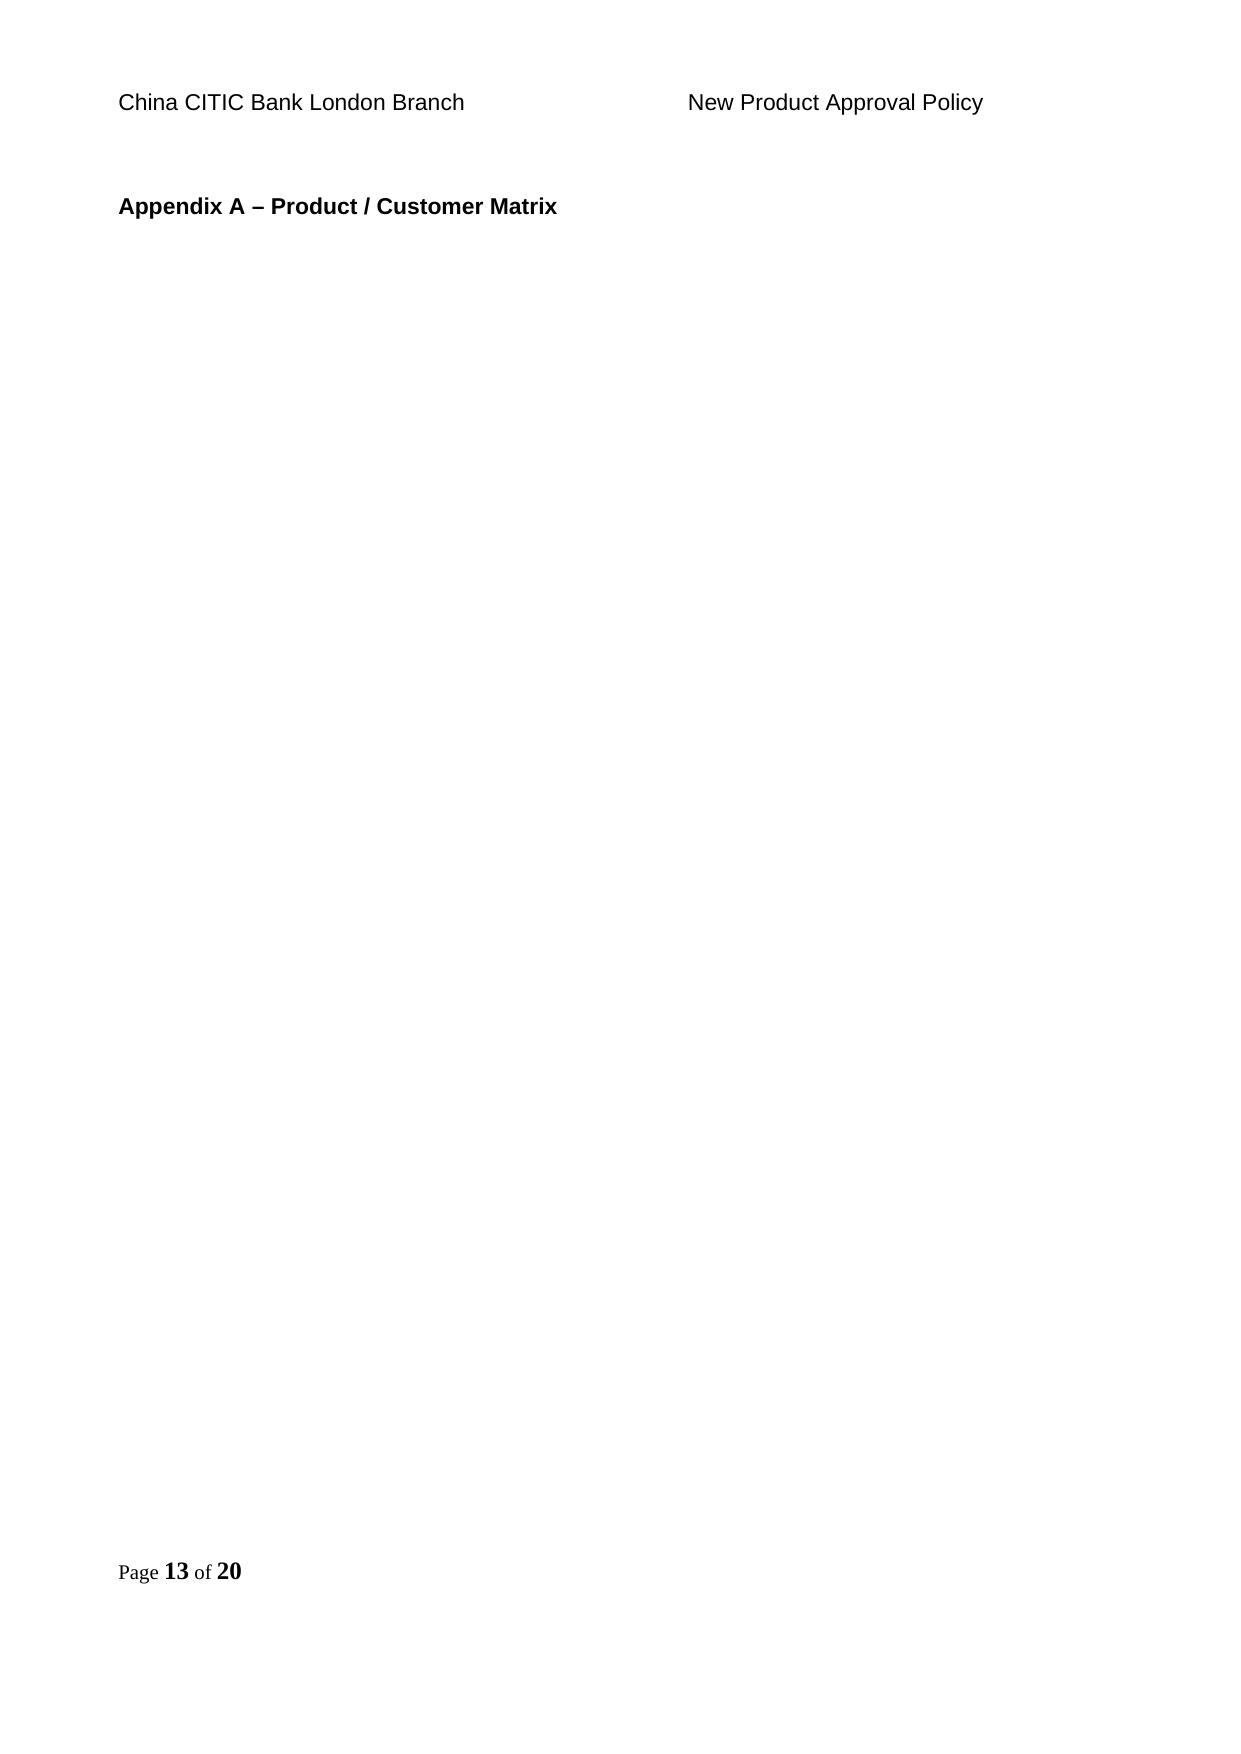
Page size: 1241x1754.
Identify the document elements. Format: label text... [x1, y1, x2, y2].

subtitle Appendix A – Product / Customer Matrix [118, 187, 1122, 225]
